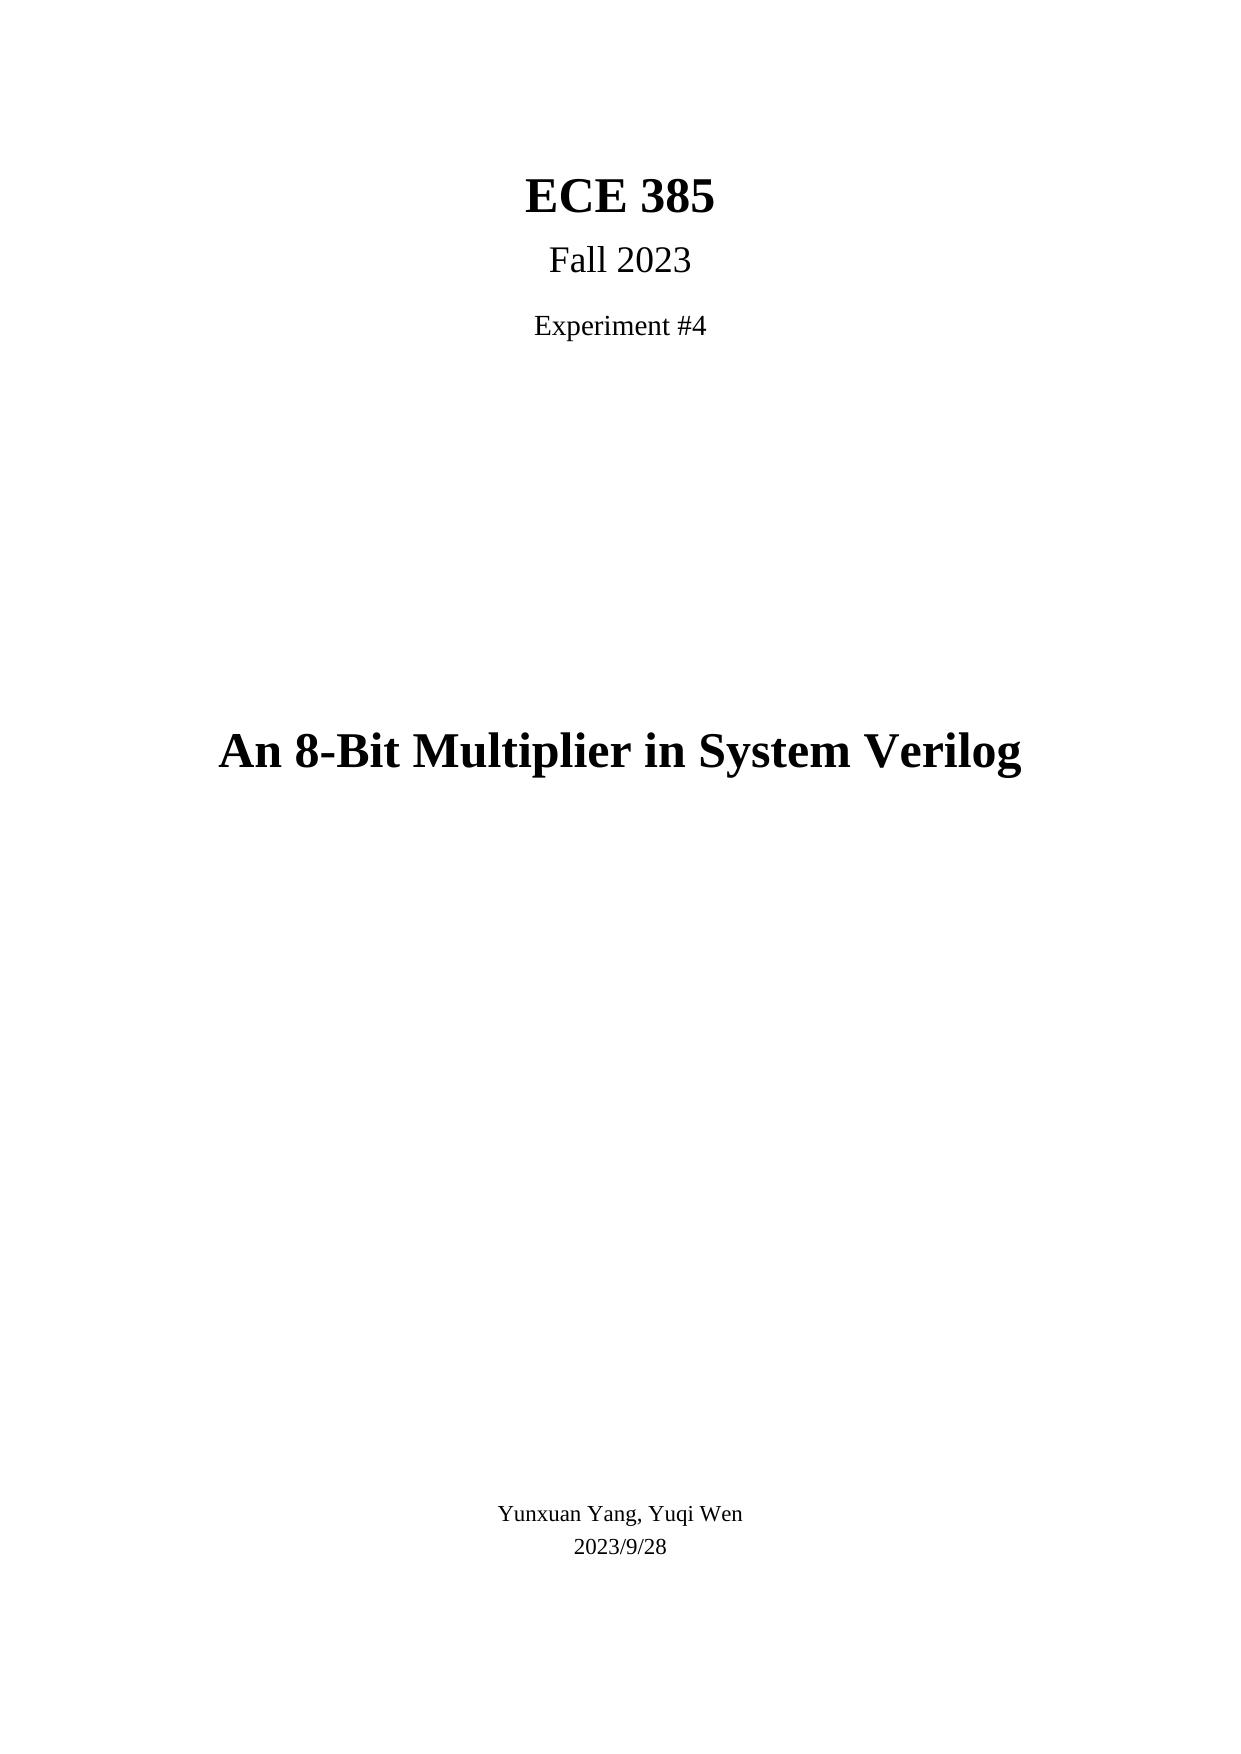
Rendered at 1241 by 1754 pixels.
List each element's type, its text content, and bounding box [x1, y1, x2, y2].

text An 8-Bit Multiplier in System Verilog [150, 717, 1090, 782]
text 2023/9/28 [150, 1530, 1090, 1562]
text Experiment #4 [150, 292, 1090, 357]
text Fall 2023 [150, 227, 1090, 292]
text Yunxuan Yang, Yuqi Wen [150, 1497, 1090, 1530]
text ECE 385 [150, 162, 1090, 227]
